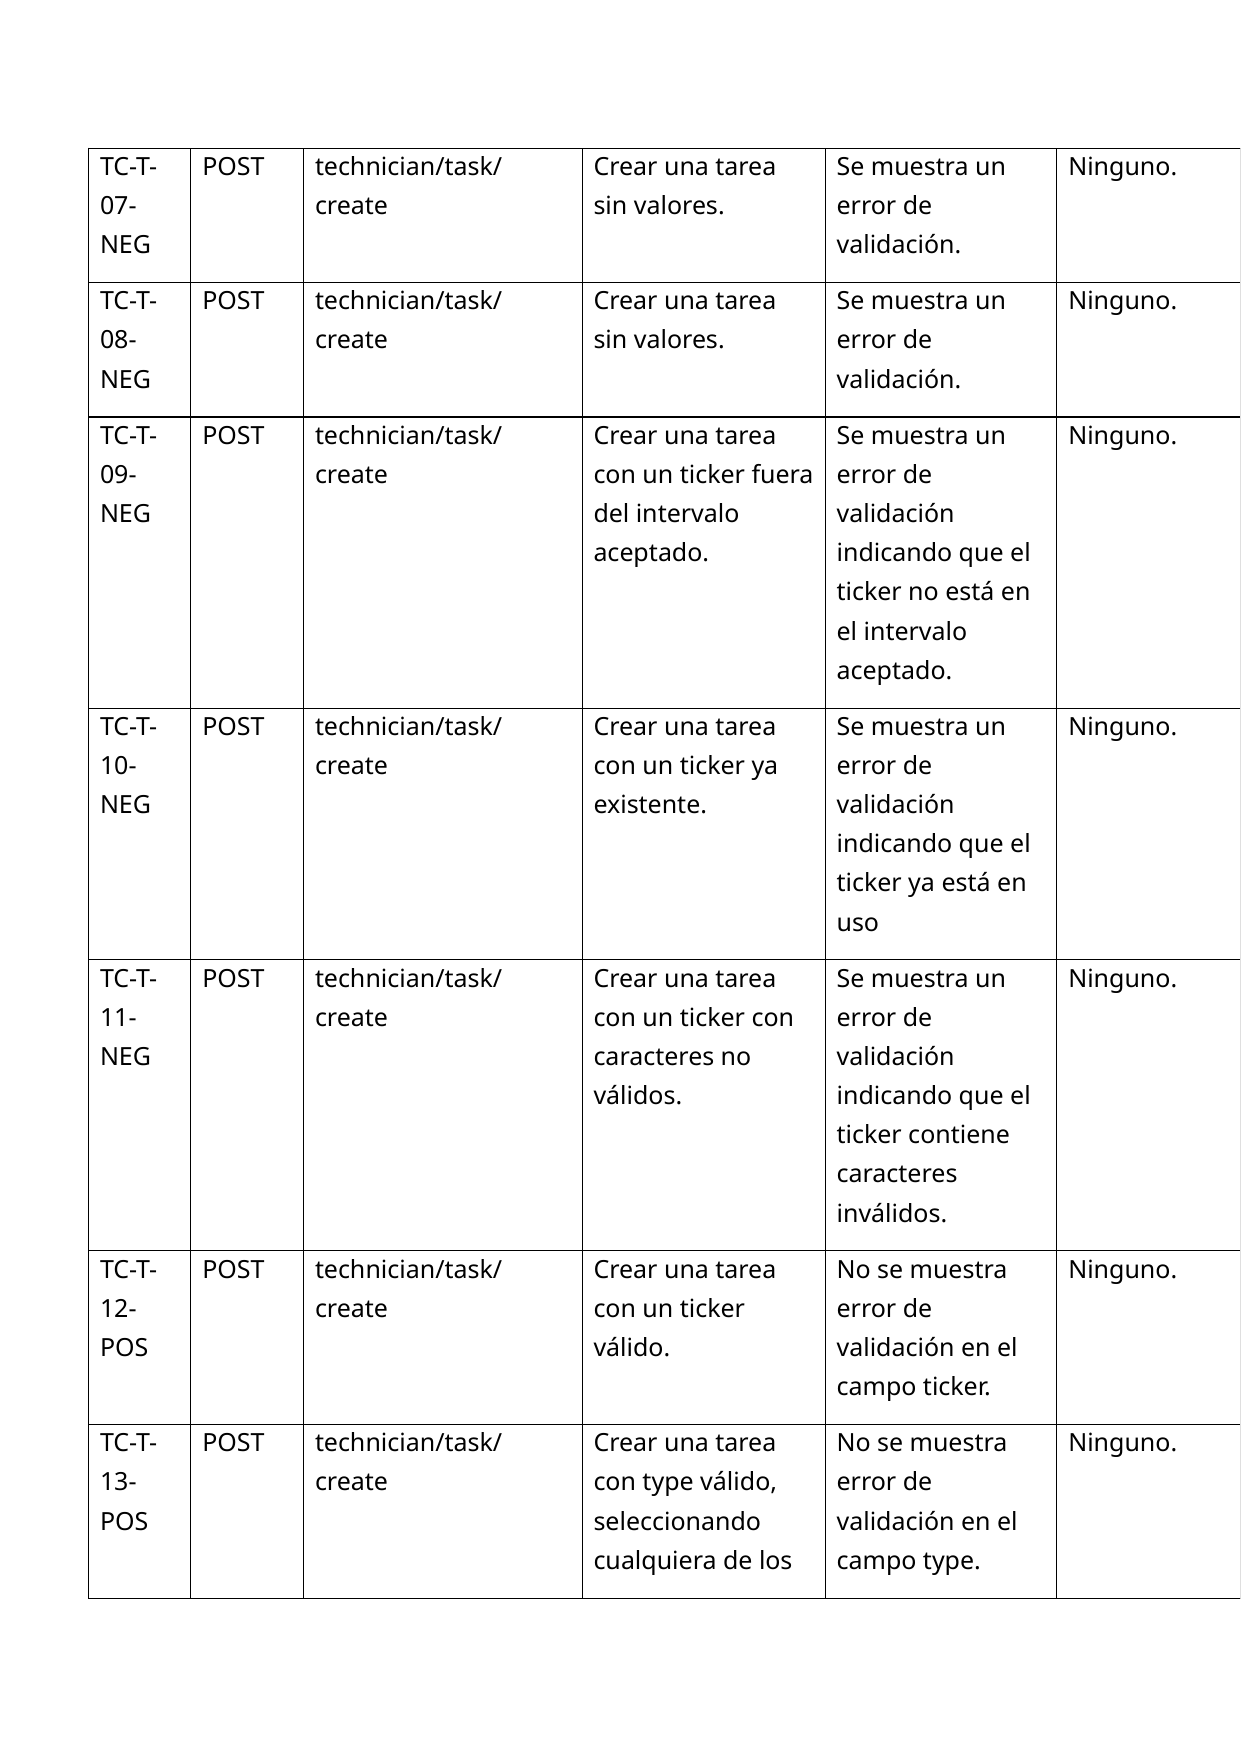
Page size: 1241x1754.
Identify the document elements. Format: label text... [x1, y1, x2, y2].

table_cell Crear una tarea con un ticker con caracteres no válidos. [583, 960, 825, 1250]
table_cell POST [191, 1251, 303, 1424]
table_cell technician/task/create [304, 149, 582, 282]
table_cell Crear una tarea con type válido, seleccionando cualquiera de los que están disponibles. [583, 1425, 825, 1597]
table_cell Se muestra un error de validación. [826, 149, 1056, 282]
table_cell Se muestra un error de validación indicando que el ticker no está en el intervalo aceptado. [826, 418, 1056, 707]
table_cell technician/task/create [304, 418, 582, 707]
table_cell TC-T-13-POS [89, 1425, 190, 1597]
table_cell Ninguno. [1057, 709, 1240, 959]
table_cell TC-T-08-NEG [89, 283, 190, 416]
table_cell No se muestra error de validación en el campo type. [826, 1425, 1056, 1597]
table_cell TC-T-09-NEG [89, 418, 190, 707]
table_cell POST [191, 1425, 303, 1597]
table_cell technician/task/create [304, 960, 582, 1250]
table_cell POST [191, 283, 303, 416]
table_cell POST [191, 960, 303, 1250]
table_cell POST [191, 418, 303, 707]
table_cell technician/task/create [304, 709, 582, 959]
table_cell Se muestra un error de validación. [826, 283, 1056, 416]
table_cell No se muestra error de validación en el campo ticker. [826, 1251, 1056, 1424]
table_cell technician/task/create [304, 283, 582, 416]
table_cell Ninguno. [1057, 1251, 1240, 1424]
table_cell POST [191, 709, 303, 959]
table_cell TC-T-12-POS [89, 1251, 190, 1424]
table_cell TC-T-11-NEG [89, 960, 190, 1250]
table_cell Crear una tarea sin valores. [583, 283, 825, 416]
table_cell Crear una tarea con un ticker fuera del intervalo aceptado. [583, 418, 825, 707]
table_cell Se muestra un error de validación indicando que el ticker contiene caracteres inválidos. [826, 960, 1056, 1250]
table_cell Ninguno. [1057, 960, 1240, 1250]
table_cell technician/task/create [304, 1425, 582, 1597]
table_cell technician/task/create [304, 1251, 582, 1424]
table_cell TC-T-10-NEG [89, 709, 190, 959]
table_cell Crear una tarea con un ticker válido. [583, 1251, 825, 1424]
table_cell Ninguno. [1057, 1425, 1240, 1597]
table_cell TC-T-07-NEG [89, 149, 190, 282]
table_cell Ninguno. [1057, 283, 1240, 416]
table_cell Crear una tarea con un ticker ya existente. [583, 709, 825, 959]
table_cell Crear una tarea sin valores. [583, 149, 825, 282]
table_cell POST [191, 149, 303, 282]
table_cell Ninguno. [1057, 418, 1240, 707]
table_cell Se muestra un error de validación indicando que el ticker ya está en uso [826, 709, 1056, 959]
table_cell Ninguno. [1057, 149, 1240, 282]
